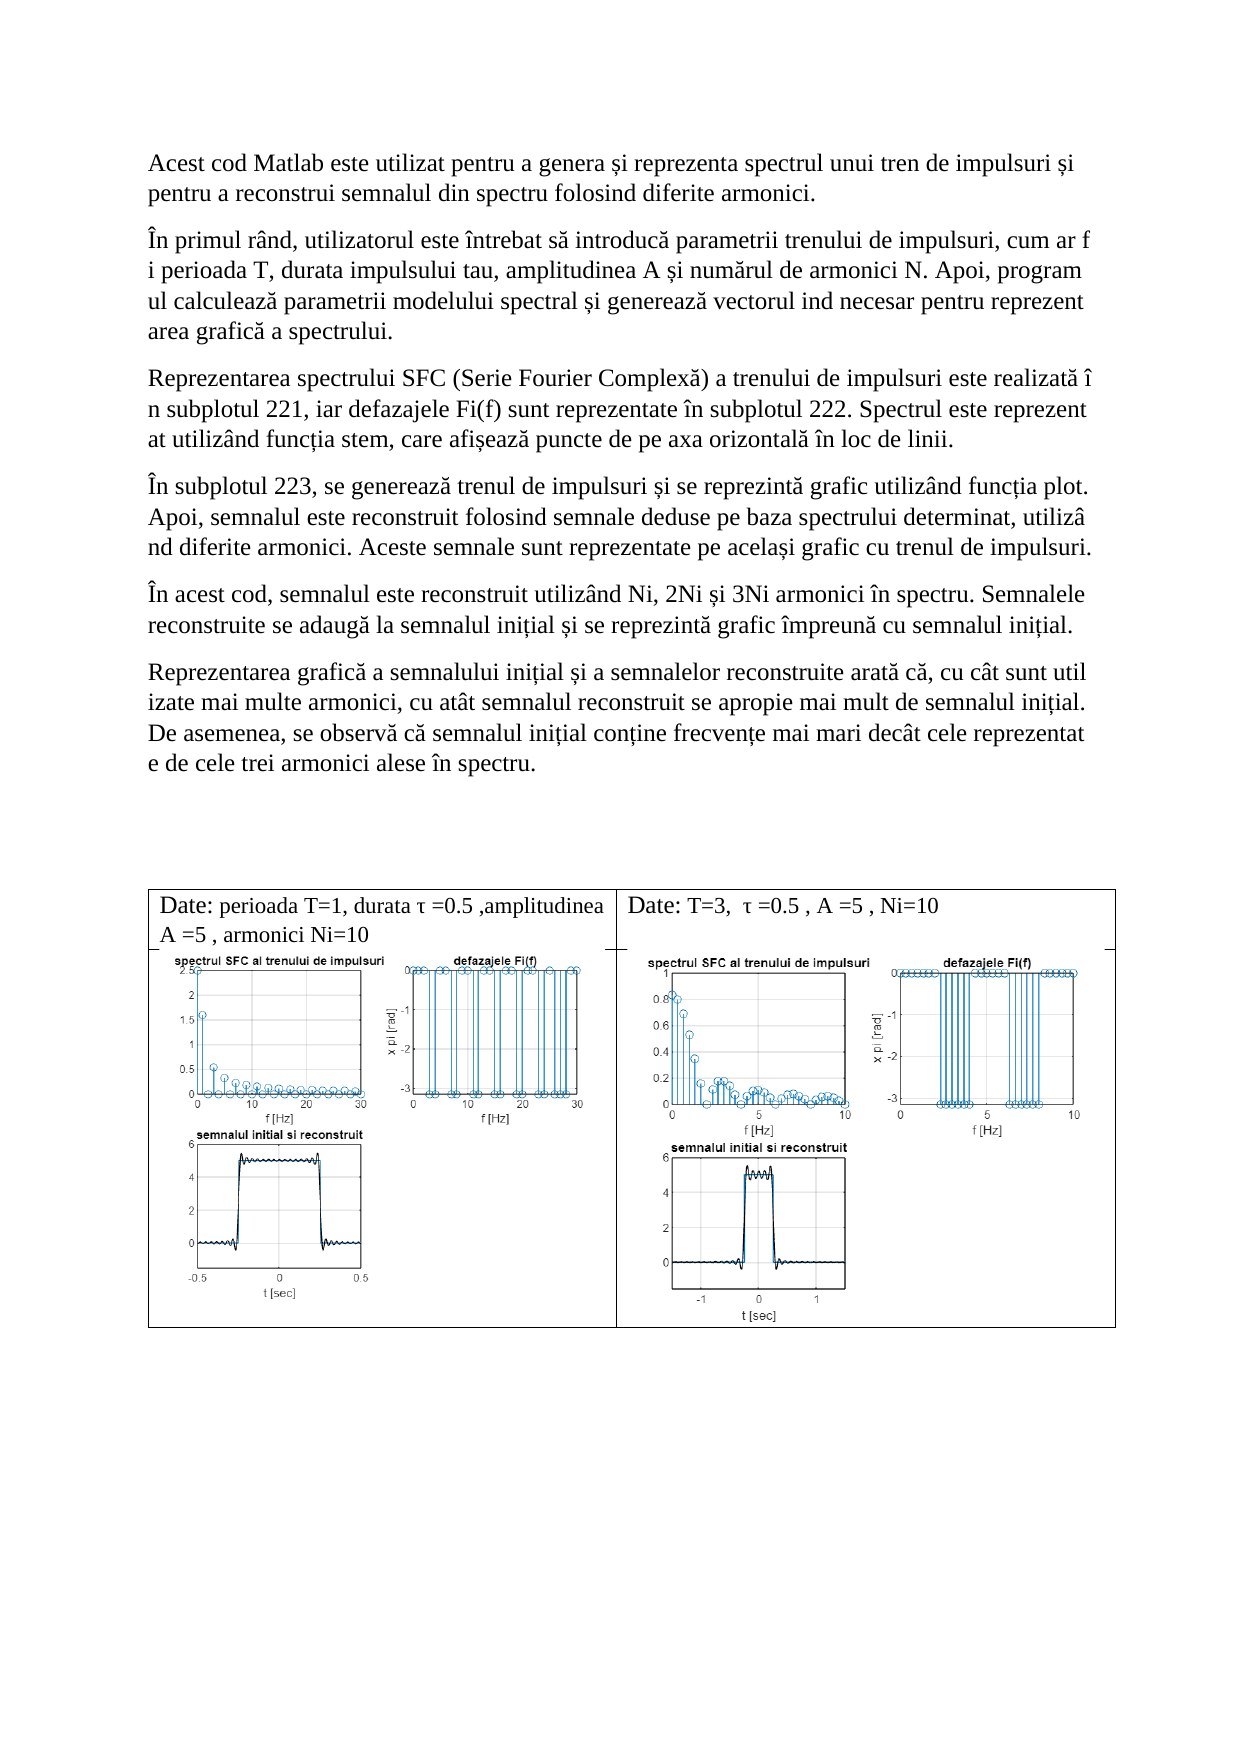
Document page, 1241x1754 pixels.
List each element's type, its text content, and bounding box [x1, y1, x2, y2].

table_cell [617, 950, 1115, 1327]
picture [627, 949, 1105, 1326]
text Reprezentarea grafică a semnalului inițial și a semnalelor reconstruite arată că, cu cât sunt utilizate mai multe armonici, cu atât semnalul reconstruit se apropie mai mult de semnalul inițial. De asemenea, se observă că semnalul inițial conține frecvențe mai mari decât cele reprezentate de cele trei armonici alese în spectru. [148, 657, 1093, 777]
text Acest cod Matlab este utilizat pentru a genera și reprezenta spectrul unui tren de impulsuri și pentru a reconstrui semnalul din spectru folosind diferite armonici. [148, 148, 1093, 207]
text În primul rând, utilizatorul este întrebat să introducă parametrii trenului de impulsuri, cum ar fi perioada T, durata impulsului tau, amplitudinea A și numărul de armonici N. Apoi, programul calculează parametrii modelului spectral și generează vectorul ind necesar pentru reprezentarea grafică a spectrului. [148, 225, 1093, 345]
text În acest cod, semnalul este reconstruit utilizând Ni, 2Ni și 3Ni armonici în spectru. Semnalele reconstruite se adaugă la semnalul inițial și se reprezintă grafic împreună cu semnalul inițial. [148, 579, 1093, 638]
text În subplotul 223, se generează trenul de impulsuri și se reprezintă grafic utilizând funcția plot. Apoi, semnalul este reconstruit folosind semnale deduse pe baza spectrului determinat, utilizând diferite armonici. Aceste semnale sunt reprezentate pe același grafic cu trenul de impulsuri. [148, 471, 1093, 561]
picture [159, 949, 605, 1301]
table_header Date: perioada T=1, durata τ =0.5 ,amplitudinea A =5 , armonici Ni=10 [149, 890, 616, 948]
table_cell [149, 950, 616, 1327]
table_header Date: T=3, τ =0.5 , A =5 , Ni=10 [617, 890, 1115, 948]
text Reprezentarea spectrului SFC (Serie Fourier Complexă) a trenului de impulsuri este realizată în subplotul 221, iar defazajele Fi(f) sunt reprezentate în subplotul 222. Spectrul este reprezentat utilizând funcția stem, care afișează puncte de pe axa orizontală în loc de linii. [148, 363, 1093, 453]
